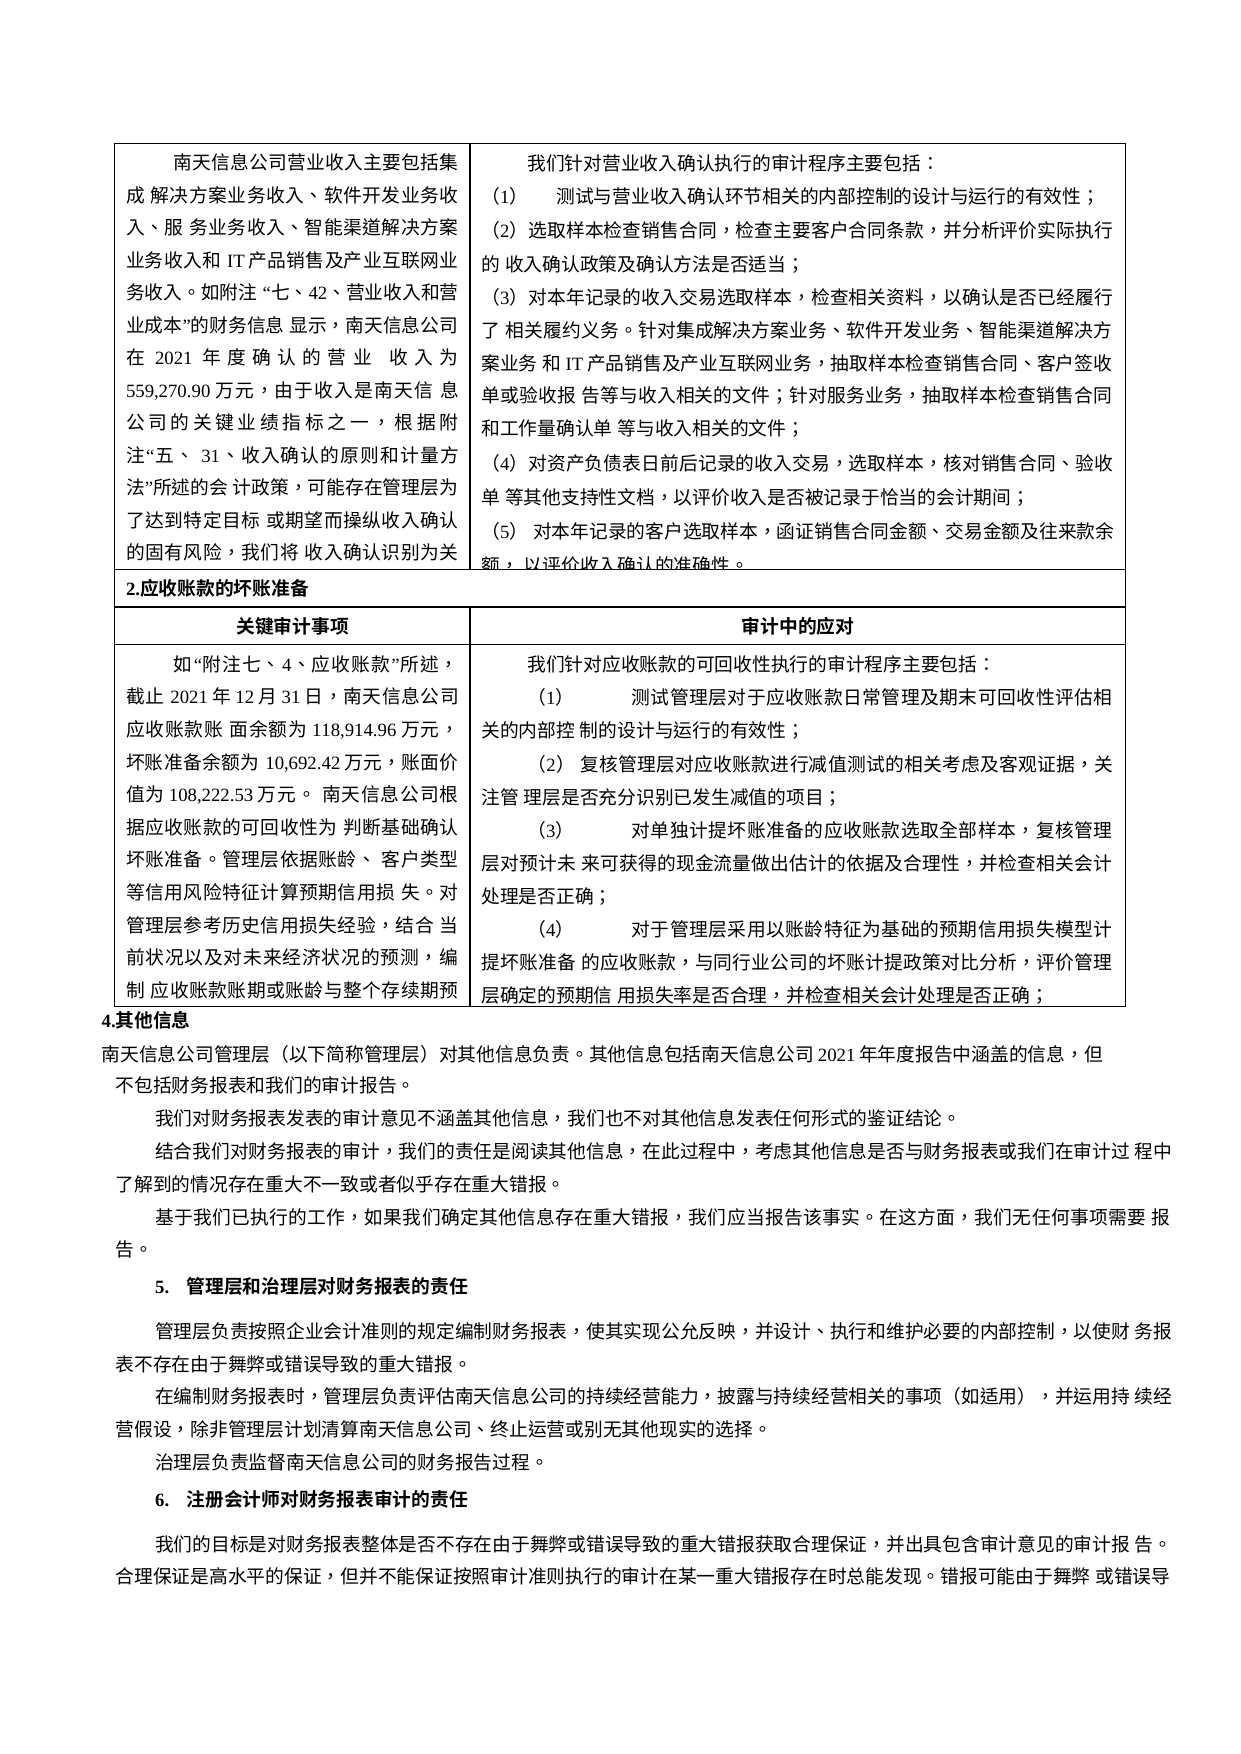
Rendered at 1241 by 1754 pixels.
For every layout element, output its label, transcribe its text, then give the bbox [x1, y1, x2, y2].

text 治理层负责监督南天信息公司的财务报告过程。 [65, 1443, 1175, 1476]
text 4.其他信息 [101, 1007, 1175, 1033]
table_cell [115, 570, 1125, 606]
text 南天信息公司管理层（以下简称管理层）对其他信息负责。其他信息包括南天信息公司2021年年度报告中涵盖的信息，但 [101, 1041, 1175, 1067]
list 管理层和治理层对财务报表的责任 [65, 1274, 1175, 1299]
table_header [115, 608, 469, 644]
text 基于我们已执行的工作，如果我们确定其他信息存在重大错报，我们应当报告该事实。在这方面，我们无任何事项需要 报告。 [115, 1198, 1175, 1263]
text 我们对财务报表发表的审计意见不涵盖其他信息，我们也不对其他信息发表任何形式的鉴证结论。 [65, 1099, 1175, 1132]
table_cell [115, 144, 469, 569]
list 注册会计师对财务报表审计的责任 [65, 1487, 1175, 1512]
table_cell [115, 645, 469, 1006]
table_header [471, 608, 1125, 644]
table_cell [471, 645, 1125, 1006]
text 结合我们对财务报表的审计，我们的责任是阅读其他信息，在此过程中，考虑其他信息是否与财务报表或我们在审计过 程中了解到的情况存在重大不一致或者似乎存在重大错报。 [115, 1132, 1175, 1198]
text 在编制财务报表时，管理层负责评估南天信息公司的持续经营能力，披露与持续经营相关的事项（如适用），并运用持 续经营假设，除非管理层计划清算南天信息公司、终止运营或别无其他现实的选择。 [115, 1378, 1175, 1443]
text 不包括财务报表和我们的审计报告。 [65, 1067, 1175, 1099]
text 管理层负责按照企业会计准则的规定编制财务报表，使其实现公允反映，并设计、执行和维护必要的内部控制，以使财 务报表不存在由于舞弊或错误导致的重大错报。 [115, 1312, 1175, 1378]
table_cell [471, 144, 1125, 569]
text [115, 1525, 1175, 1590]
